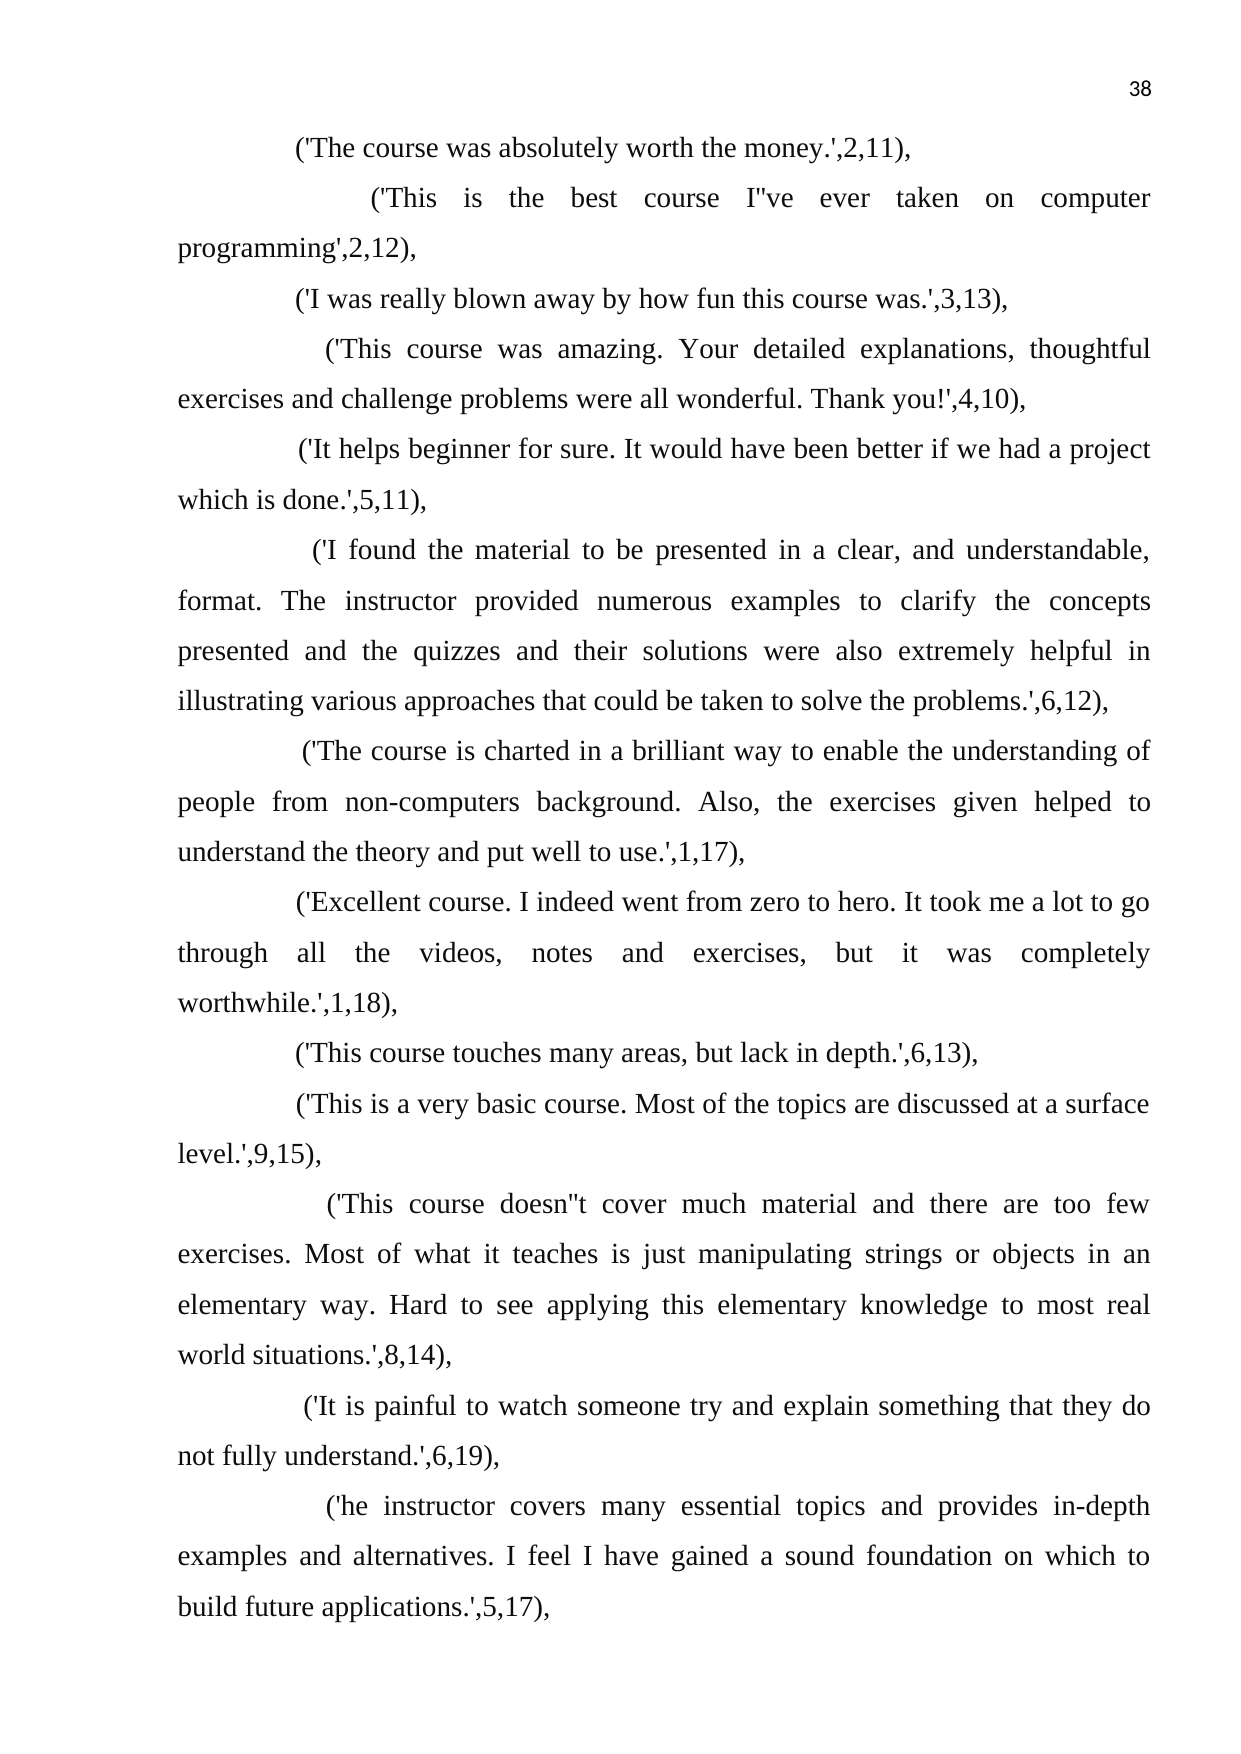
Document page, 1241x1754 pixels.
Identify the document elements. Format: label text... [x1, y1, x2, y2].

text ('This course doesn''t cover much material and there are too few exercises. Most of what it teaches is just manipulating strings or objects in an elementary way. Hard to see applying this elementary knowledge to most real world situations.',8,14), [177, 1186, 1152, 1371]
text ('It helps beginner for sure. It would have been better if we had a project which is done.',5,11), [177, 432, 1152, 516]
text ('The course is charted in a brilliant way to enable the understanding of people from non-computers background. Also, the exercises given helped to understand the theory and put well to use.',1,17), [177, 733, 1152, 868]
text ('I found the material to be presented in a clear, and understandable, format. The instructor provided numerous examples to clarify the concepts presented and the quizzes and their solutions were also extremely helpful in illustrating various approaches that could be taken to solve the problems.',6,12), [177, 532, 1152, 717]
text ('This course touches many areas, but lack in depth.',6,13), [177, 1035, 1152, 1069]
text ('he instructor covers many essential topics and provides in-depth examples and alternatives. I feel I have gained a sound foundation on which to build future applications.',5,17), [177, 1488, 1152, 1622]
text ('Excellent course. I indeed went from zero to hero. It took me a lot to go through all the videos, notes and exercises, but it was completely worthwhile.',1,18), [177, 884, 1152, 1019]
text ('It is painful to watch someone try and explain something that they do not fully understand.',6,19), [177, 1388, 1152, 1471]
text ('This is a very basic course. Most of the topics are discussed at a surface level.',9,15), [177, 1086, 1152, 1169]
text ('The course was absolutely worth the money.',2,11), [177, 130, 1152, 163]
text ('I was really blown away by how fun this course was.',3,13), [177, 281, 1152, 314]
text ('This is the best course I''ve ever taken on computer programming',2,12), [177, 180, 1152, 264]
text ('This course was amazing. Your detailed explanations, thoughtful exercises and challenge problems were all wonderful. Thank you!',4,10), [177, 331, 1152, 415]
